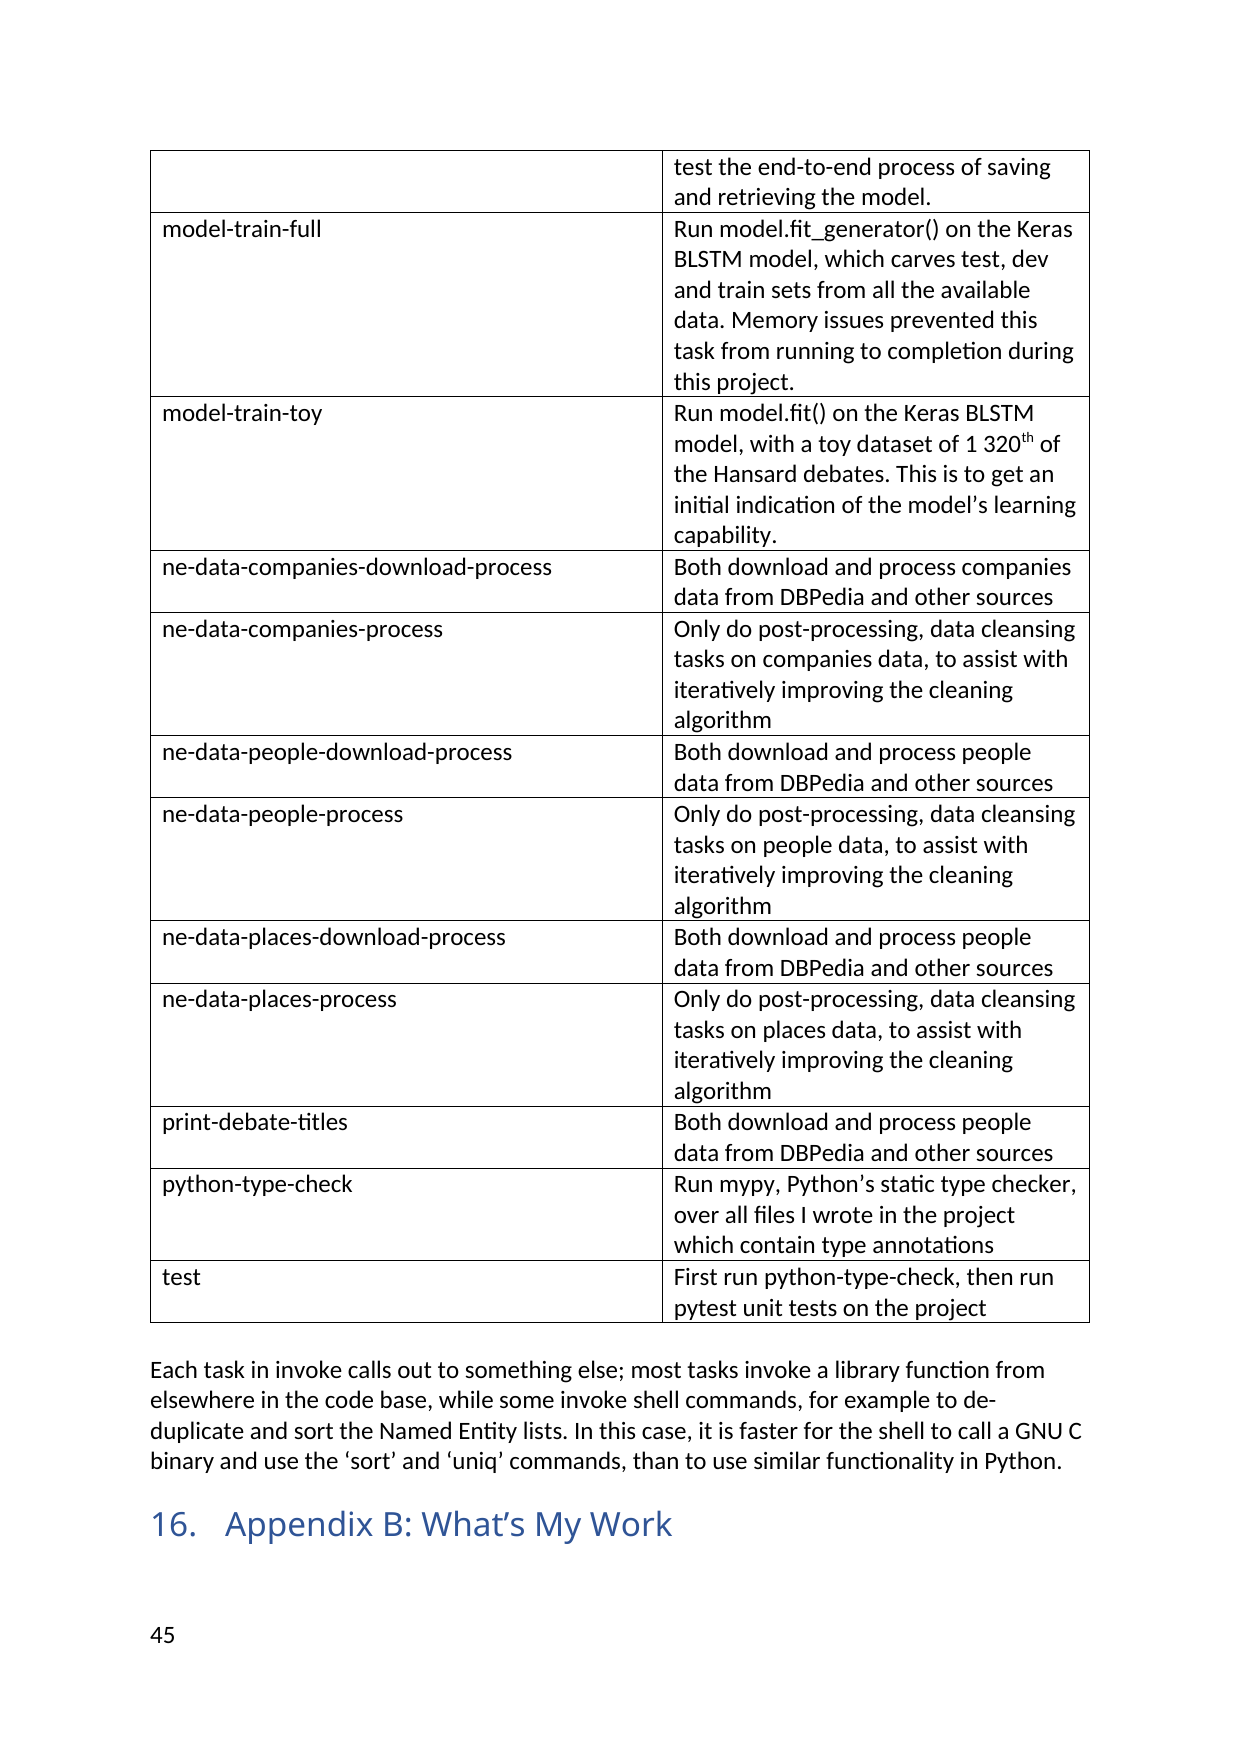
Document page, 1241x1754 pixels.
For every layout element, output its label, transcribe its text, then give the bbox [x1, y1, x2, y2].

text Each task in invoke calls out to something else; most tasks invoke a library function from elsewhere in the code base, while some invoke shell commands, for example to de-duplicate and sort the Named Entity lists. In this case, it is faster for the shell to call a GNU C binary and use the ‘sort’ and ‘uniq’ commands, than to use similar functionality in Python. [150, 1354, 1090, 1476]
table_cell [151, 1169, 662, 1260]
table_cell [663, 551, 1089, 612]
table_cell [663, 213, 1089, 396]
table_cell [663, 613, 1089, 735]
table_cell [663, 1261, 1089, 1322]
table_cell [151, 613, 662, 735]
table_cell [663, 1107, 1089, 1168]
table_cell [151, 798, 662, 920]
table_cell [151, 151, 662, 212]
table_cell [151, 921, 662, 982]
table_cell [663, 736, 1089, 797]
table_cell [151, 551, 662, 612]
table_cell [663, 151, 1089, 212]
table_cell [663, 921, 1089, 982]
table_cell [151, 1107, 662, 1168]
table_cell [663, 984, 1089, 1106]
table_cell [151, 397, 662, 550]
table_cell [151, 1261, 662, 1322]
subtitle Appendix B: What’s My Work [150, 1501, 1090, 1546]
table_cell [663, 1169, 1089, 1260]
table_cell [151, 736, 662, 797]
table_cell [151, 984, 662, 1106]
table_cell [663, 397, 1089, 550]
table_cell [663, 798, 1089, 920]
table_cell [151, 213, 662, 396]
